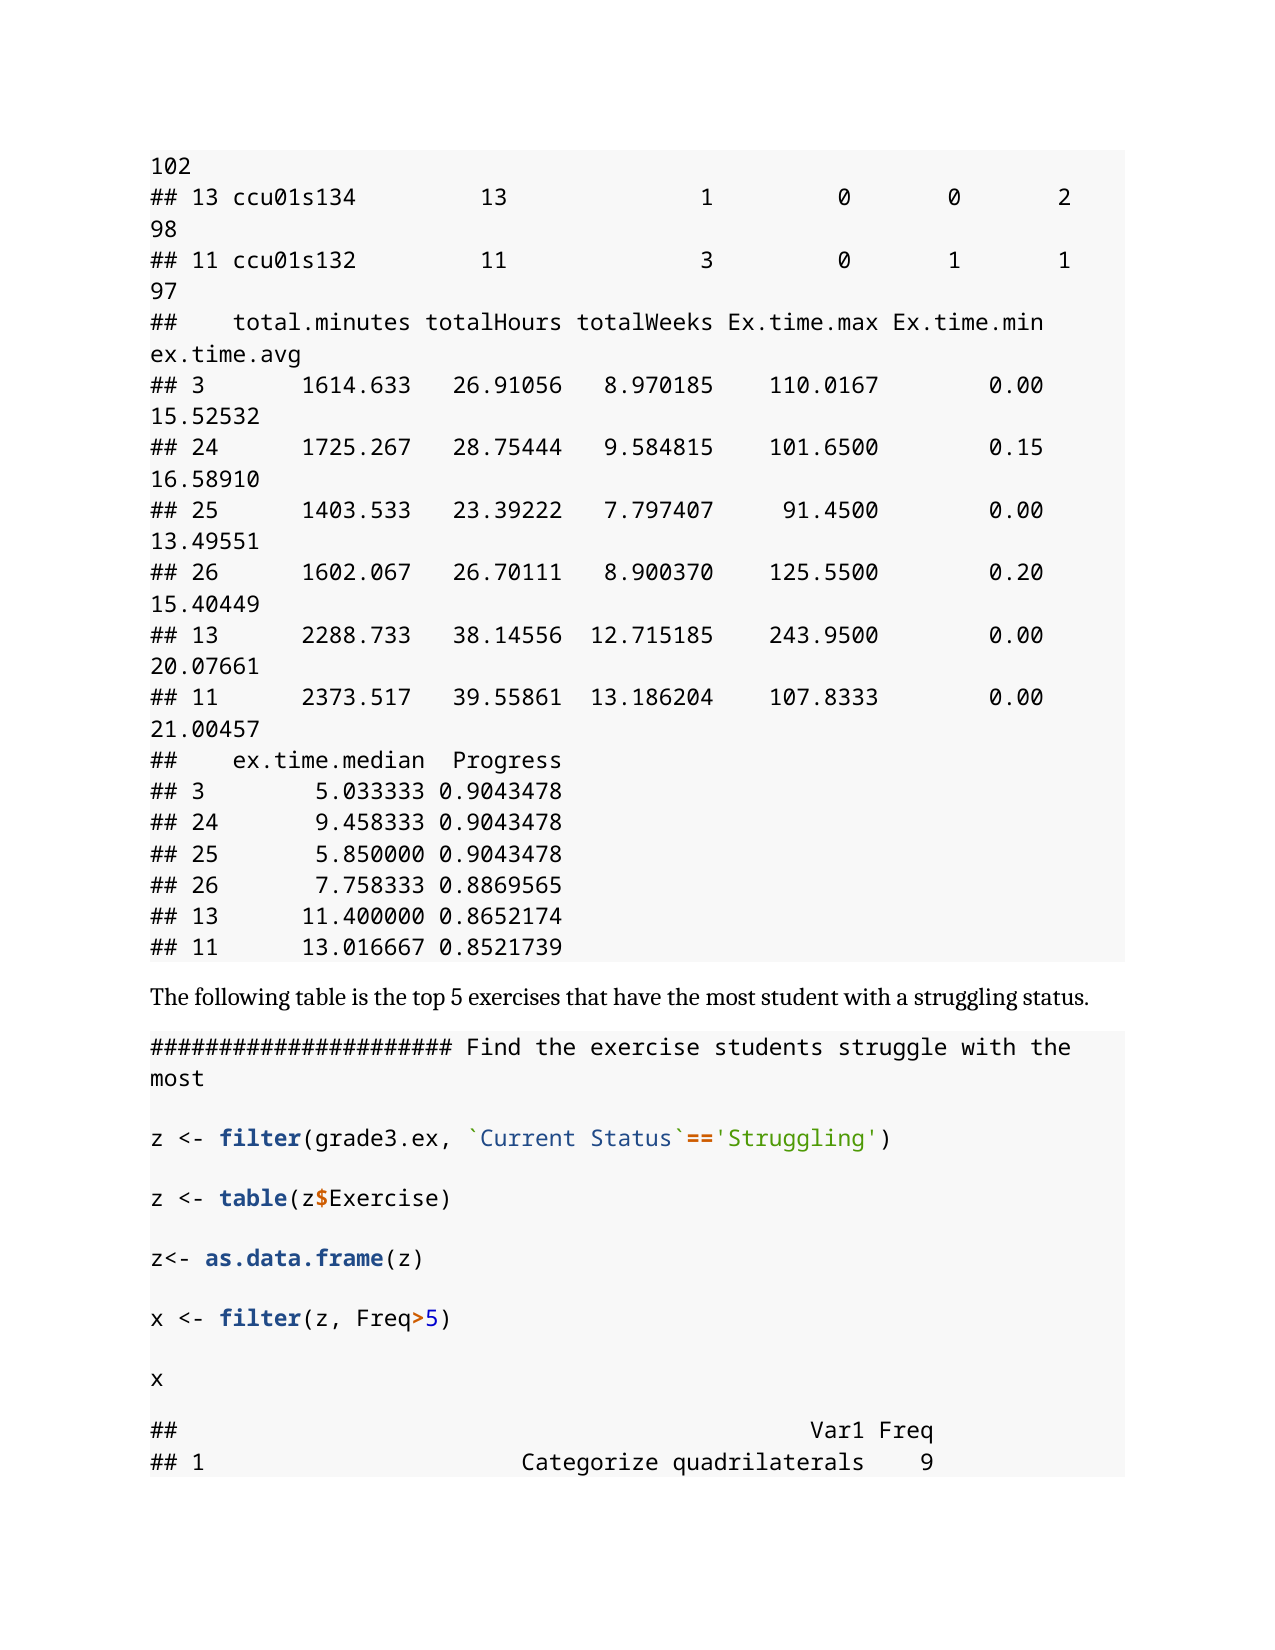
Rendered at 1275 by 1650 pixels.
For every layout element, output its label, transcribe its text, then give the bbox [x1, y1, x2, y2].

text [150, 1414, 1125, 1477]
text ###################### Find the exercise students struggle with the most z <- filter(grade3.ex, `Current Status`=='Struggling') z <- table(z$Exercise) z<- as.data.frame(z) x <- filter(z, Freq>5) x [150, 1031, 1125, 1393]
text The following table is the top 5 exercises that have the most student with a struggling status. [150, 983, 1125, 1012]
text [150, 150, 1125, 962]
